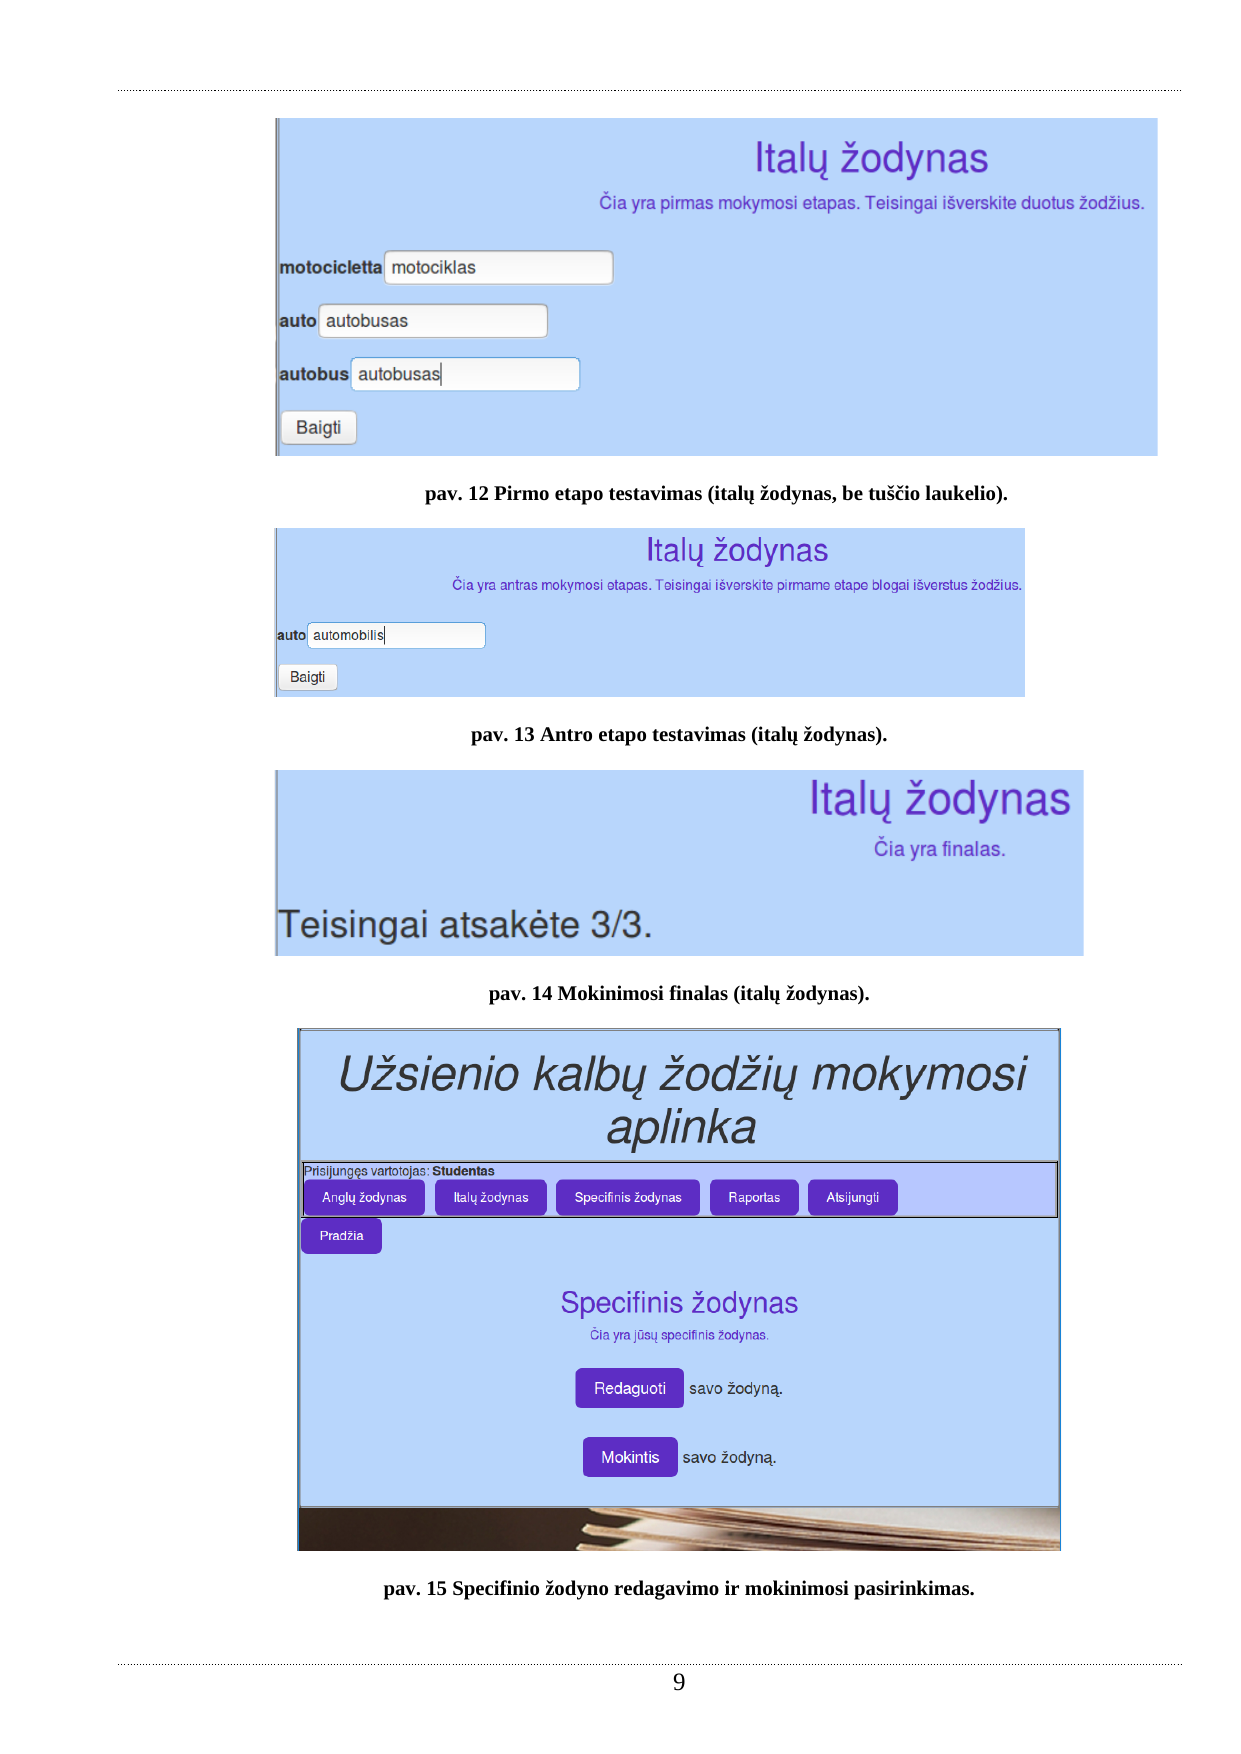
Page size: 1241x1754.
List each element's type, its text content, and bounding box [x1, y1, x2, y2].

text pav. 13 Antro etapo testavimas (italų žodynas). [118, 722, 1181, 746]
picture [274, 770, 1084, 956]
text pav. 14 Mokinimosi finalas (italų žodynas). [118, 981, 1181, 1004]
picture [274, 528, 1025, 697]
picture [297, 1028, 1062, 1551]
text pav. 12 Pirmo etapo testavimas (italų žodynas, be tuščio laukelio). [118, 481, 1181, 504]
text pav. 15 Specifinio žodyno redagavimo ir mokinimosi pasirinkimas. [118, 1576, 1181, 1600]
picture [275, 118, 1158, 456]
